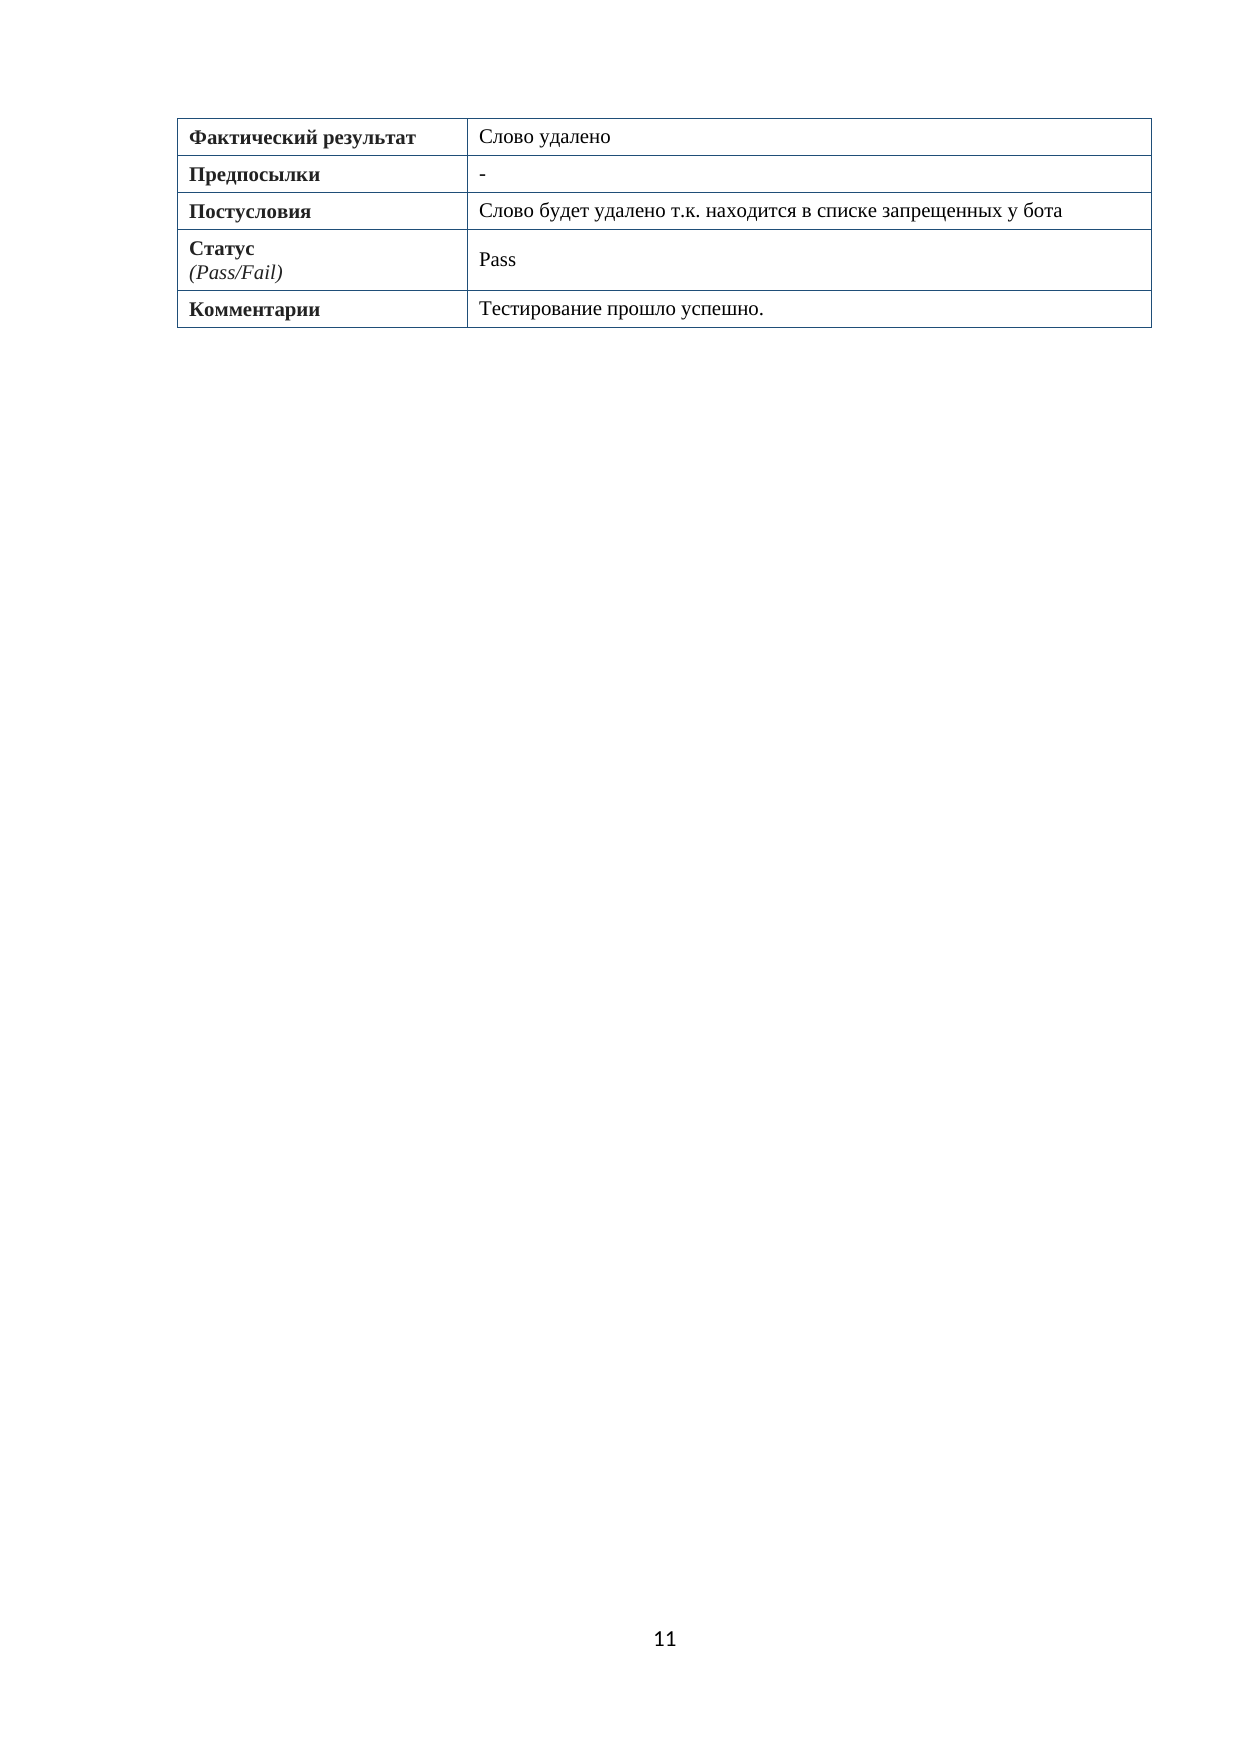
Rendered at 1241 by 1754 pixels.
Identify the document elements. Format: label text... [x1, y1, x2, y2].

table_cell Статус (Pass/Fail) [178, 230, 467, 290]
table_cell Фактический результат [178, 119, 467, 155]
table_cell Предпосылки [178, 156, 467, 192]
table_cell Слово удалено [468, 119, 1151, 155]
table_cell Тестирование прошло успешно. [468, 291, 1151, 327]
table_cell Постусловия [178, 193, 467, 229]
table_cell Pass [468, 230, 1151, 290]
table_cell - [468, 156, 1151, 192]
table_cell Слово будет удалено т.к. находится в списке запрещенных у бота [468, 193, 1151, 229]
table_cell Комментарии [178, 291, 467, 327]
